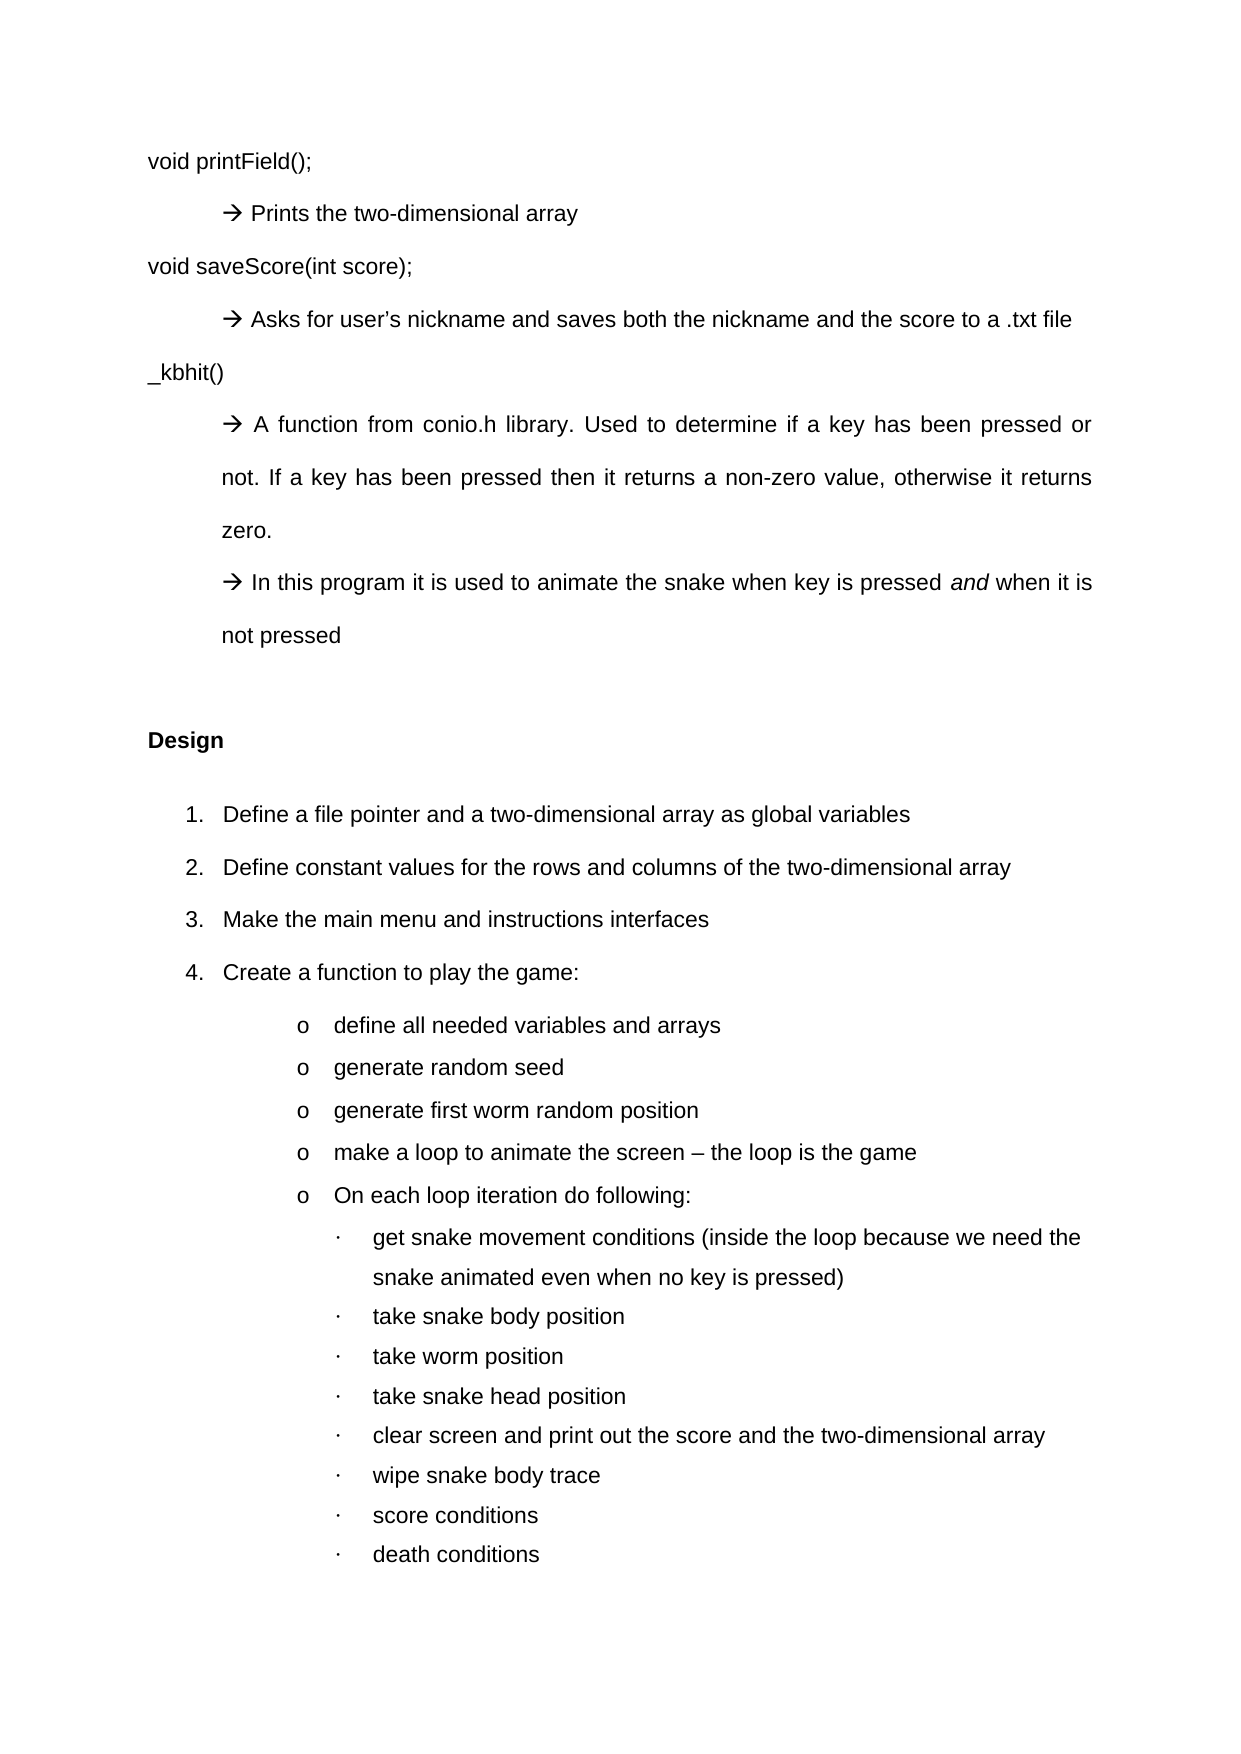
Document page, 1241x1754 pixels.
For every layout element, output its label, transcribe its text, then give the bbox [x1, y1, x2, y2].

list take snake head position [335, 1383, 1093, 1409]
list On each loop iteration do following: [296, 1182, 1093, 1210]
list get snake movement conditions (inside the loop because we need the snake animated even when no key is pressed) [335, 1224, 1093, 1290]
list take worm position [335, 1343, 1093, 1369]
list Create a function to play the game: [185, 959, 1093, 985]
list generate random seed [296, 1054, 1093, 1083]
list score conditions [335, 1502, 1093, 1528]
text Asks for user’s nickname and saves both the nickname and the score to a .txt file [148, 306, 1093, 332]
text Prints the two-dimensional array [148, 200, 1093, 227]
text void saveScore(int score); [148, 253, 1093, 279]
list wipe snake body trace [335, 1462, 1093, 1488]
list Define a file pointer and a two-dimensional array as global variables [185, 801, 1093, 827]
text Design [148, 727, 1093, 754]
list make a loop to animate the screen – the loop is the game [296, 1139, 1093, 1168]
list take snake body position [335, 1303, 1093, 1330]
text A function from conio.h library. Used to determine if a key has been pressed or not. If a key has been pressed then it returns a non-zero value, otherwise it returns zero. [221, 411, 1093, 543]
text void printField(); [148, 148, 1093, 174]
list clear screen and print out the score and the two-dimensional array [335, 1422, 1093, 1449]
list Make the main menu and instructions interfaces [185, 906, 1093, 933]
list generate first worm random position [296, 1097, 1093, 1125]
list death conditions [335, 1541, 1093, 1568]
list Define constant values for the rows and columns of the two-dimensional array [185, 854, 1093, 880]
list define all needed variables and arrays [296, 1012, 1093, 1040]
text In this program it is used to animate the snake when key is pressed and when it is not pressed [221, 569, 1093, 648]
text _kbhit() [148, 358, 1093, 385]
